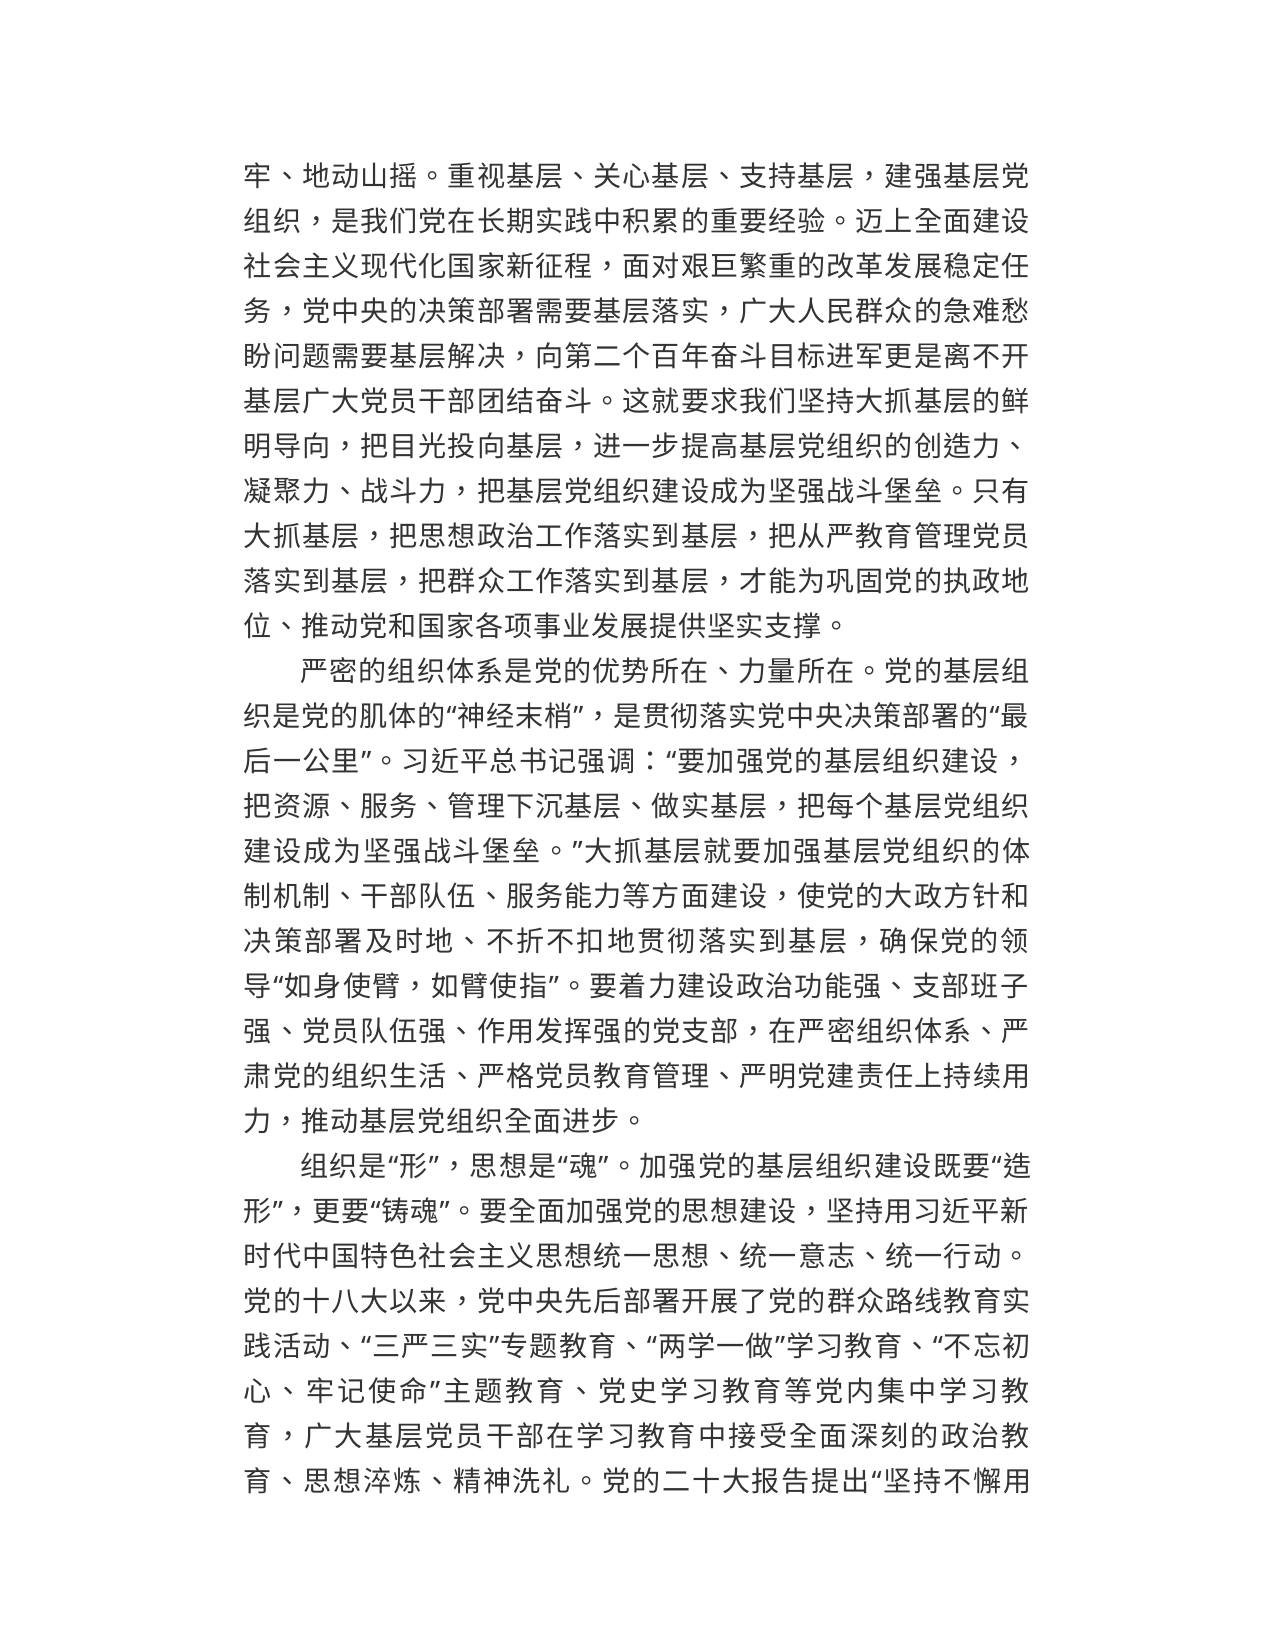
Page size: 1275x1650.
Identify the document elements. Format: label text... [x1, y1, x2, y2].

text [244, 150, 1031, 645]
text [244, 1140, 1031, 1500]
text 严密的组织体系是党的优势所在、力量所在。党的基层组织是党的肌体的“神经末梢”，是贯彻落实党中央决策部署的“最后一公里”。习近平总书记强调：“要加强党的基层组织建设，把资源、服务、管理下沉基层、做实基层，把每个基层党组织建设成为坚强战斗堡垒。”大抓基层就要加强基层党组织的体制机制、干部队伍、服务能力等方面建设，使党的大政方针和决策部署及时地、不折不扣地贯彻落实到基层，确保党的领导“如身使臂，如臂使指”。要着力建设政治功能强、支部班子强、党员队伍强、作用发挥强的党支部，在严密组织体系、严肃党的组织生活、严格党员教育管理、严明党建责任上持续用力，推动基层党组织全面进步。 [244, 645, 1031, 1140]
